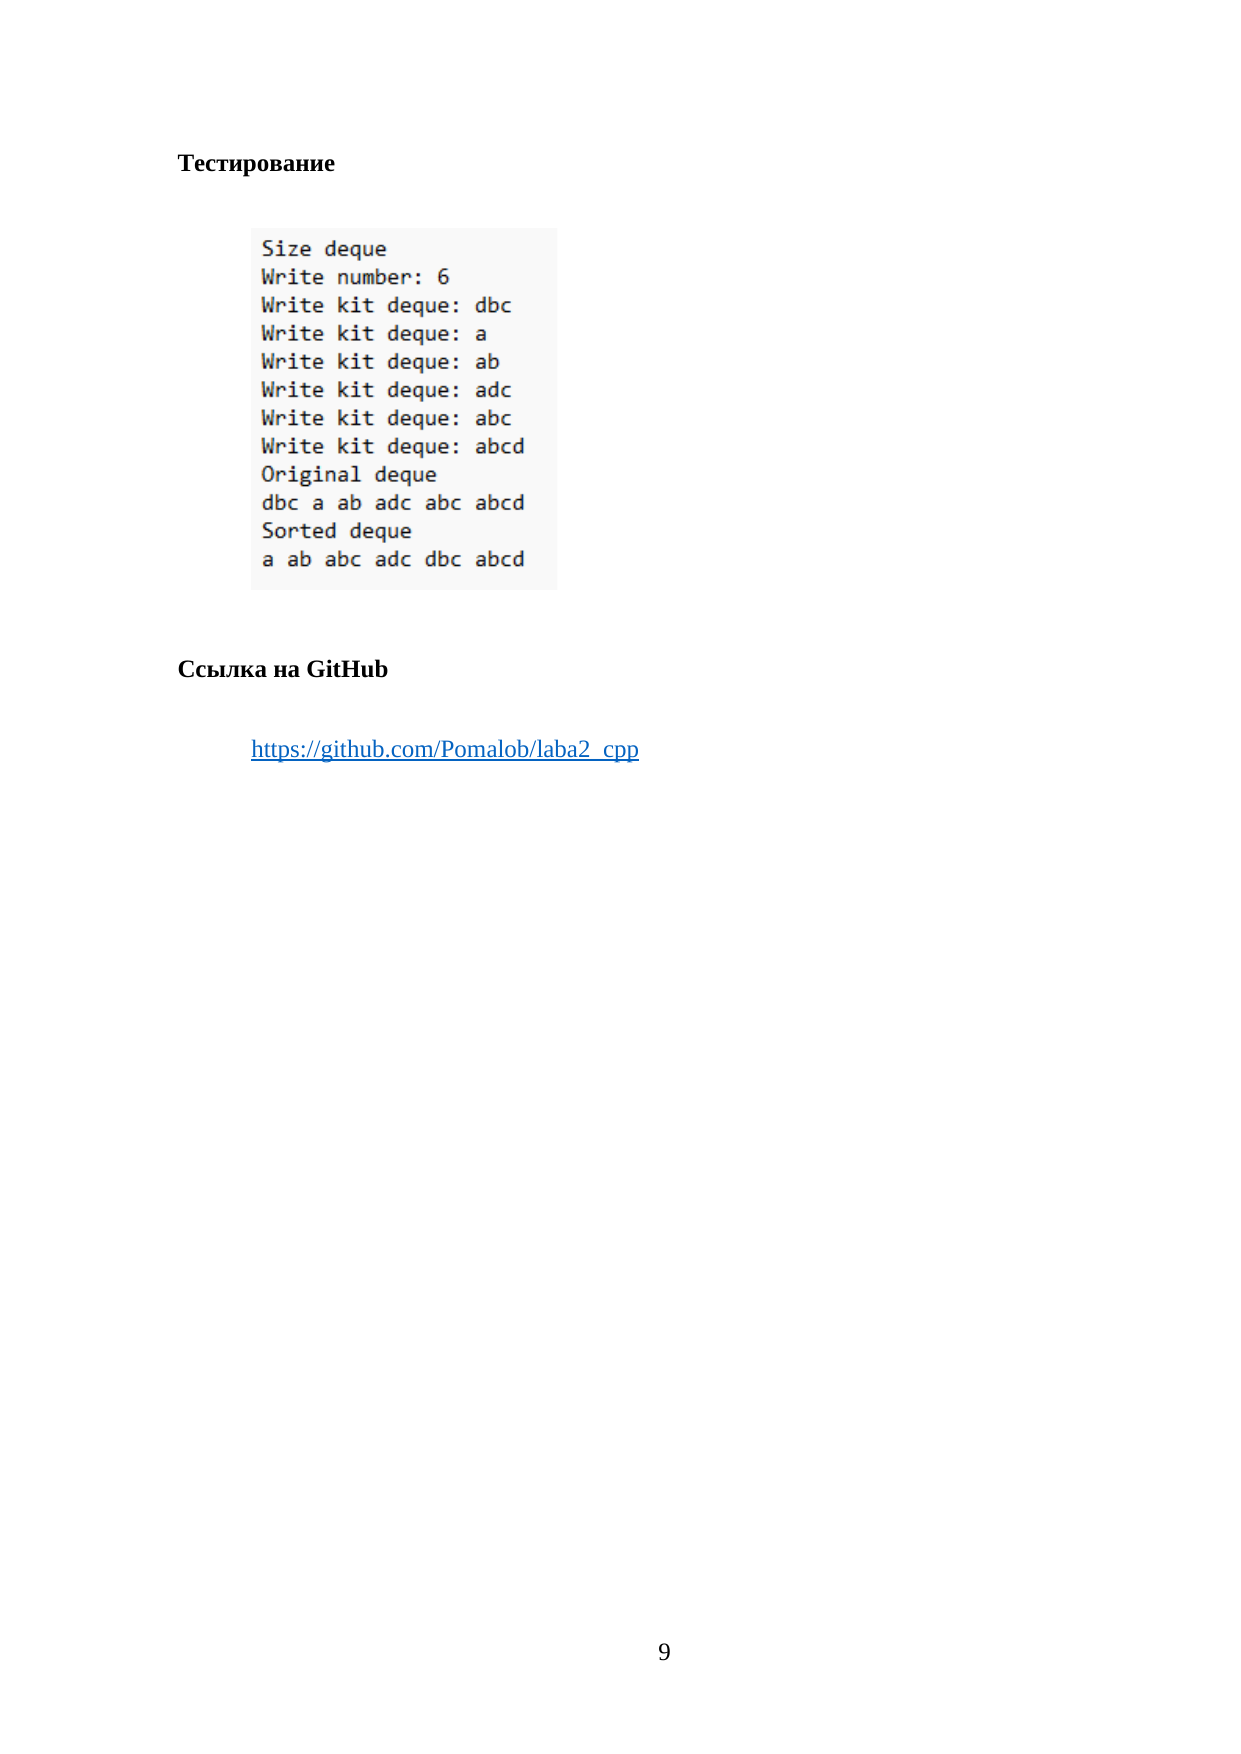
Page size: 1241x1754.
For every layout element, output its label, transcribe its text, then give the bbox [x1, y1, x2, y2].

text https://github.com/Pomalob/laba2_cpp [177, 734, 1152, 763]
subtitle Ссылка на GitHub [177, 654, 1152, 682]
subtitle Тестирование [177, 148, 1152, 176]
picture [251, 228, 558, 590]
